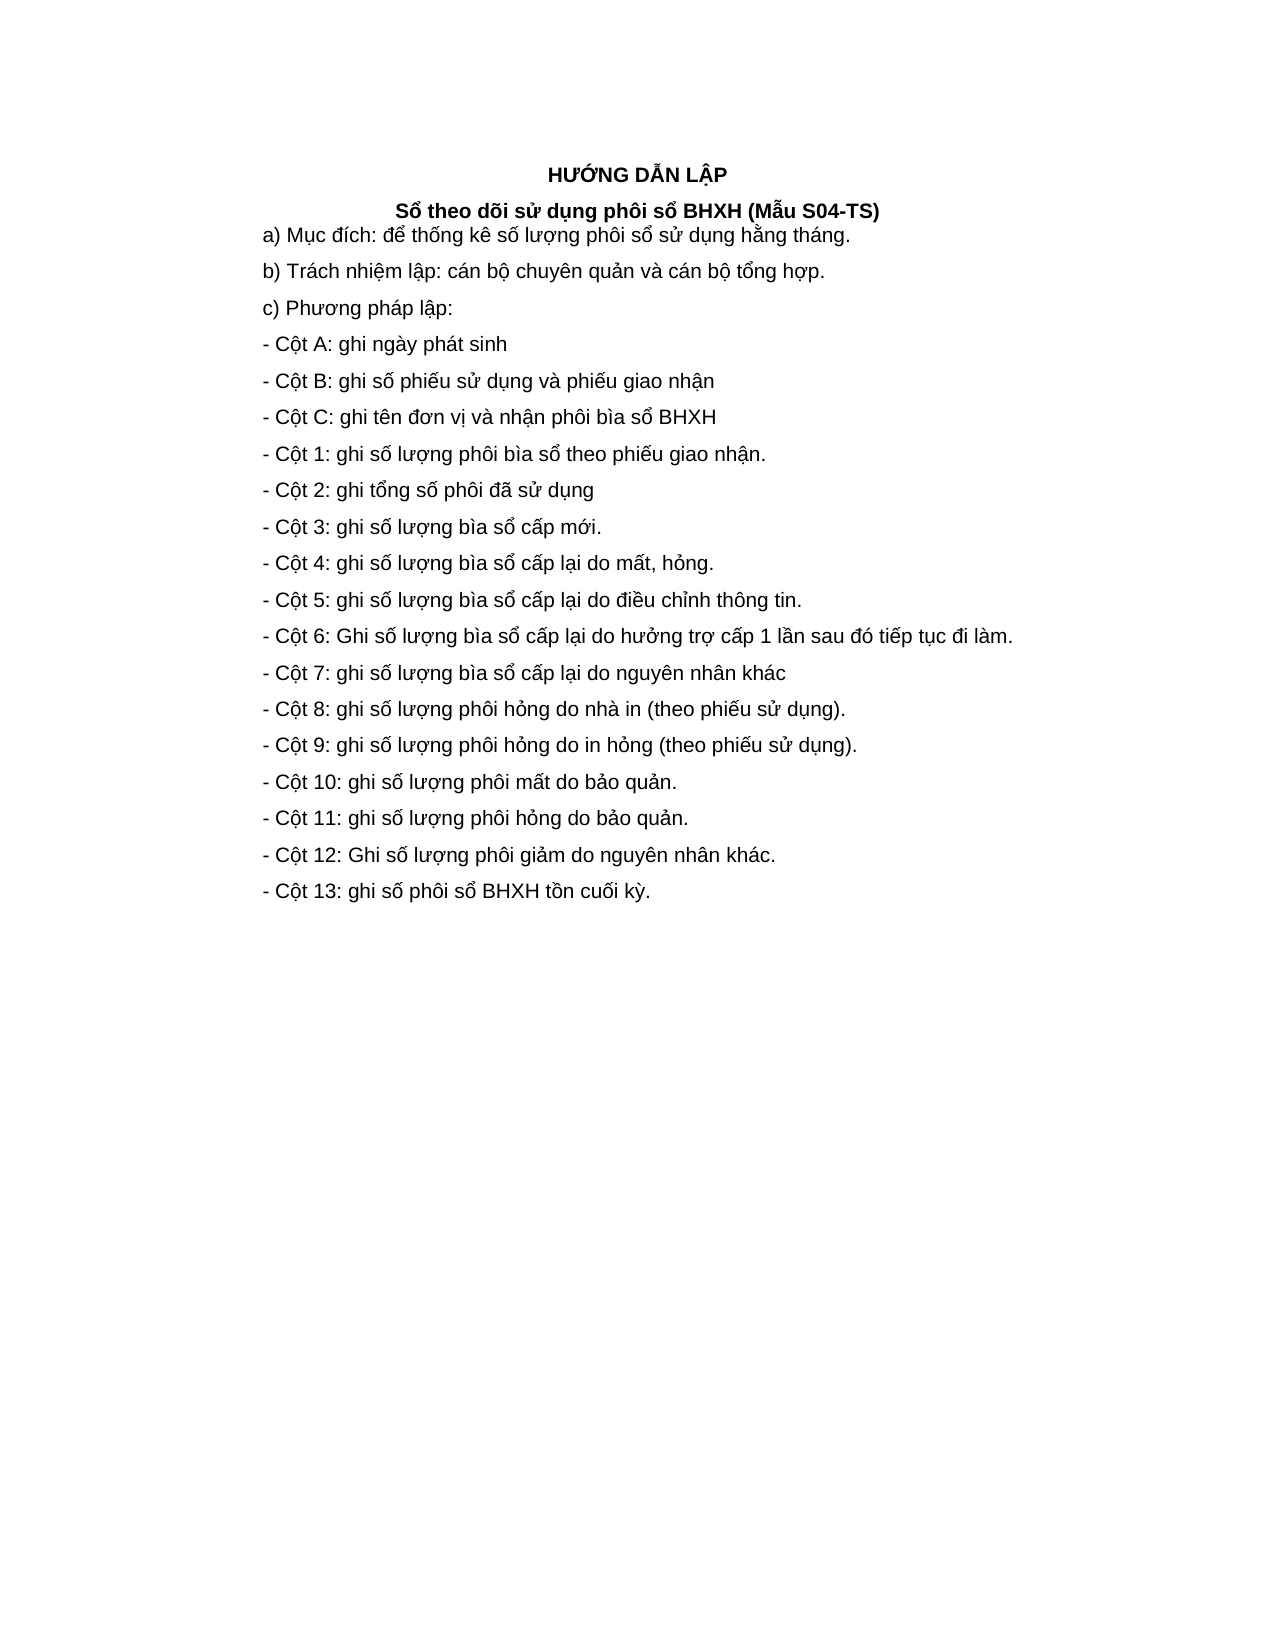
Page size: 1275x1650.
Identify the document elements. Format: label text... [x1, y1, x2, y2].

text HƯỚNG DẪN LẬP [187, 162, 1088, 186]
text c) Phương pháp lập: [187, 296, 1088, 320]
text - Cột 8: ghi số lượng phôi hỏng do nhà in (theo phiếu sử dụng). [187, 697, 1088, 721]
text b) Trách nhiệm lập: cán bộ chuyên quản và cán bộ tổng hợp. [187, 259, 1088, 283]
text - Cột 12: Ghi số lượng phôi giảm do nguyên nhân khác. [187, 843, 1088, 867]
text - Cột 2: ghi tổng số phôi đã sử dụng [187, 478, 1088, 502]
text - Cột 1: ghi số lượng phôi bìa sổ theo phiếu giao nhận. [187, 442, 1088, 466]
text - Cột 10: ghi số lượng phôi mất do bảo quản. [187, 770, 1088, 794]
text - Cột 4: ghi số lượng bìa sổ cấp lại do mất, hỏng. [187, 551, 1088, 575]
text - Cột B: ghi số phiếu sử dụng và phiếu giao nhận [187, 369, 1088, 393]
text - Cột 11: ghi số lượng phôi hỏng do bảo quản. [187, 806, 1088, 830]
text - Cột 3: ghi số lượng bìa sổ cấp mới. [187, 514, 1088, 538]
text - Cột A: ghi ngày phát sinh [187, 332, 1088, 356]
text - Cột 13: ghi số phôi sổ BHXH tồn cuối kỳ. [187, 879, 1088, 903]
text Sổ theo dõi sử dụng phôi sổ BHXH (Mẫu S04-TS) [187, 199, 1088, 223]
text - Cột 7: ghi số lượng bìa sổ cấp lại do nguyên nhân khác [187, 660, 1088, 684]
text a) Mục đích: để thống kê số lượng phôi sổ sử dụng hằng tháng. [187, 223, 1088, 247]
text - Cột 6: Ghi số lượng bìa sổ cấp lại do hưởng trợ cấp 1 lần sau đó tiếp tục đi làm. [187, 624, 1088, 648]
text - Cột 5: ghi số lượng bìa sổ cấp lại do điều chỉnh thông tin. [187, 587, 1088, 611]
text - Cột 9: ghi số lượng phôi hỏng do in hỏng (theo phiếu sử dụng). [187, 733, 1088, 757]
text - Cột C: ghi tên đơn vị và nhận phôi bìa sổ BHXH [187, 405, 1088, 429]
